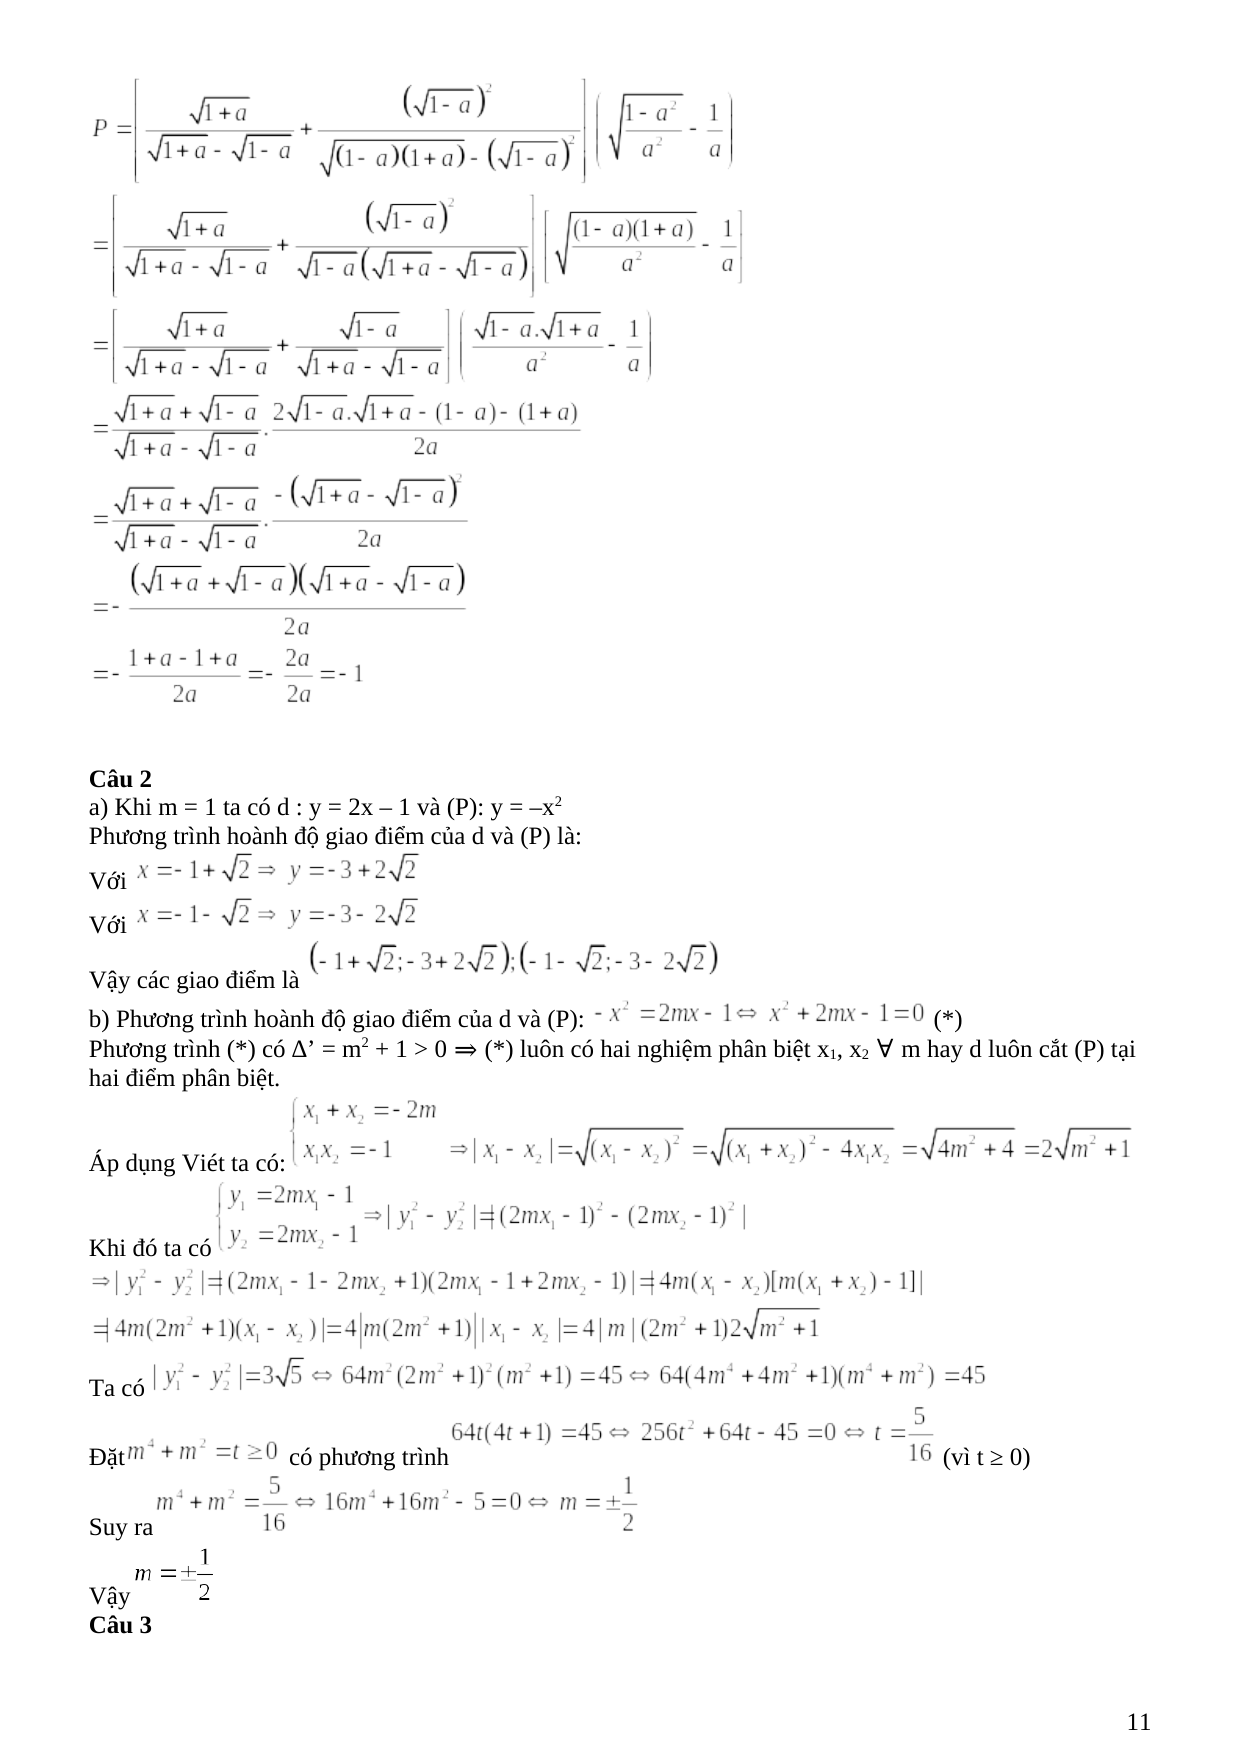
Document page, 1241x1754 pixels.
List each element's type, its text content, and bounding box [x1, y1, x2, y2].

text Với [89, 850, 1152, 894]
text Câu 3 [89, 1610, 1152, 1639]
text a) Khi m = 1 ta có d : y = 2x – 1 và (P): y = –x2 [89, 792, 1152, 821]
text Ta có [89, 1354, 1152, 1402]
text Vậy các giao điểm là [89, 939, 1152, 994]
text Vậy [89, 1541, 1152, 1610]
text Phương trình (*) có ∆’ = m2 + 1 > 0 ⇒ (*) luôn có hai nghiệm phân biệt x1, x2 ∀ m hay d luôn cắt (P) tại hai điểm phân biệt. [89, 1033, 1152, 1092]
text Áp dụng Viét ta có: [89, 1092, 1152, 1177]
text Suy ra [89, 1471, 1152, 1541]
text Đặt có phương trình (vì t ≥ 0) [89, 1402, 1152, 1471]
text Phương trình hoành độ giao điểm của d và (P) là: [89, 821, 1152, 850]
text Câu 2 [89, 764, 1152, 792]
text Khi đó ta có [89, 1177, 1152, 1262]
text b) Phương trình hoành độ giao điểm của d và (P): (*) [89, 994, 1152, 1033]
text Với [89, 894, 1152, 939]
